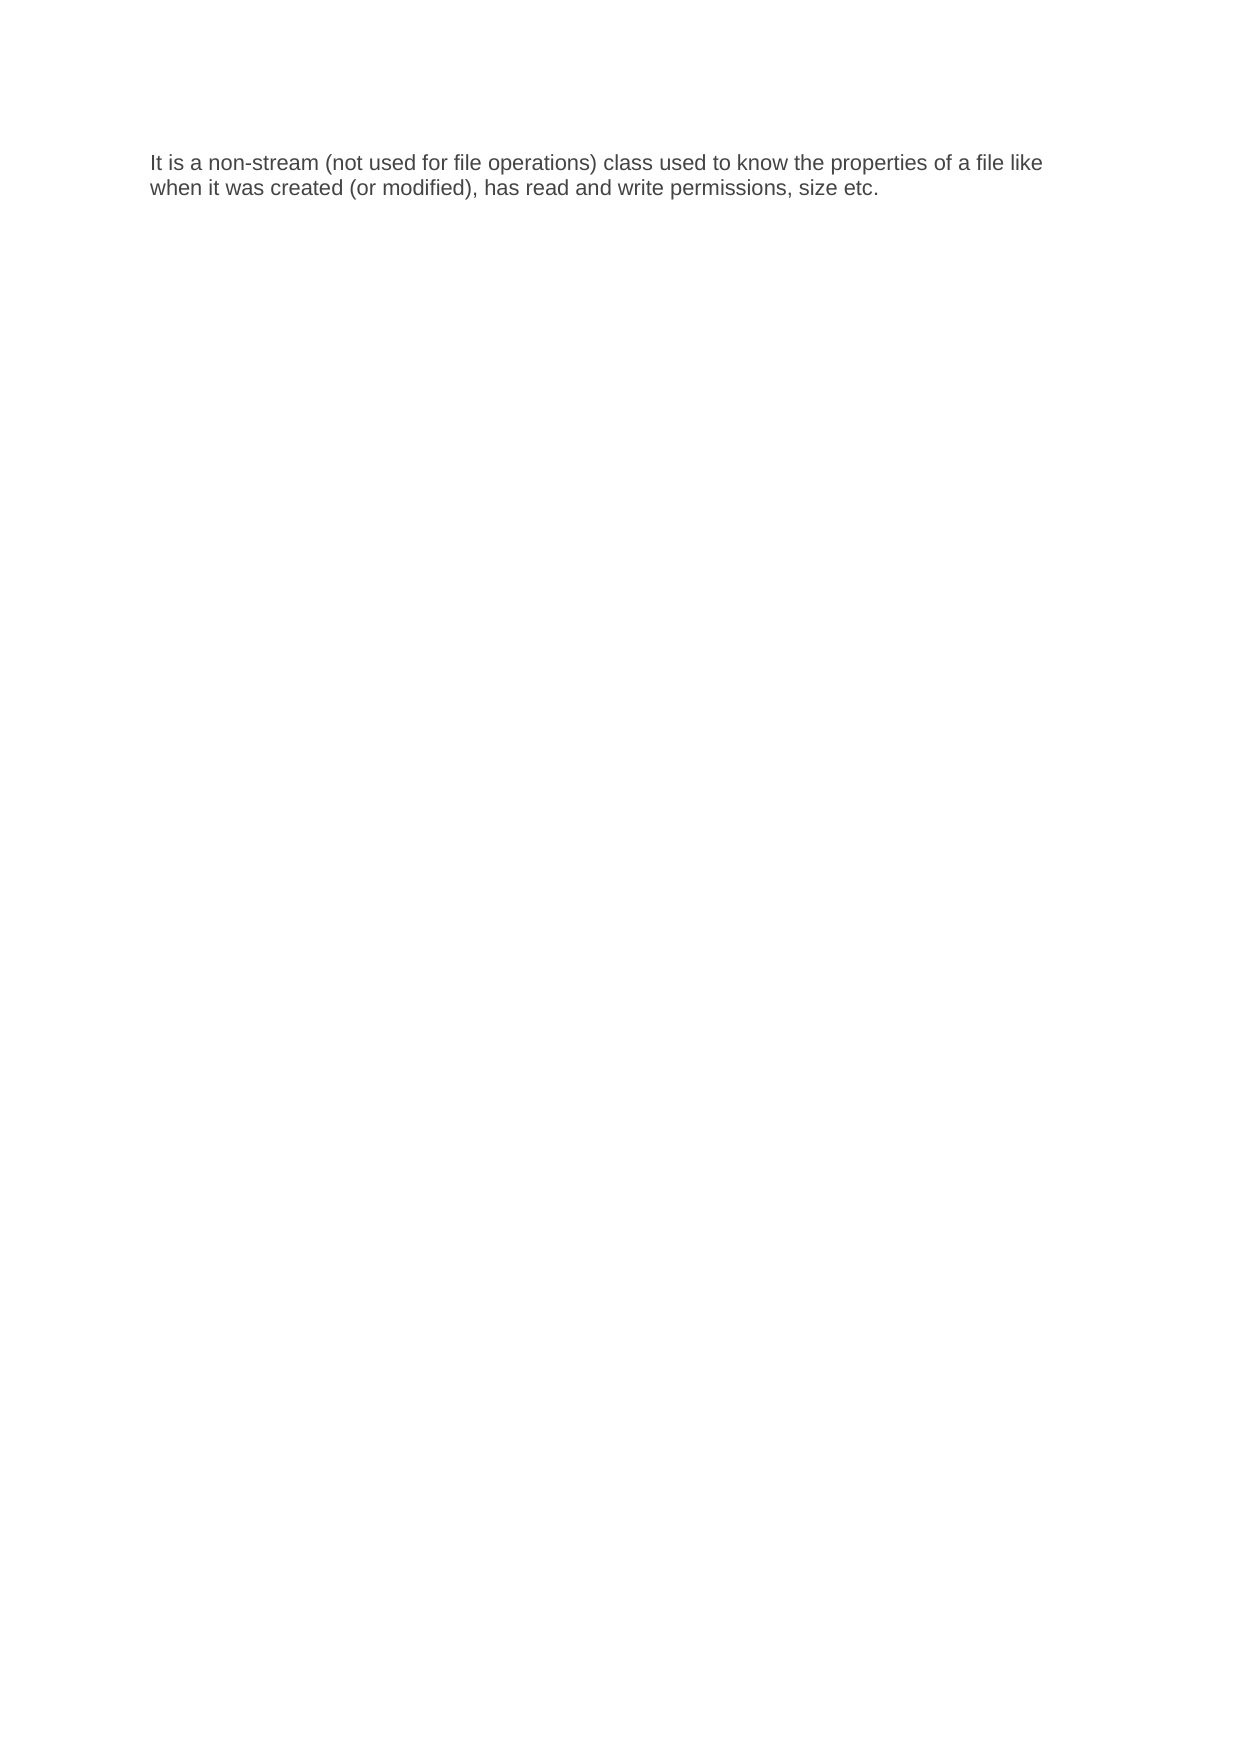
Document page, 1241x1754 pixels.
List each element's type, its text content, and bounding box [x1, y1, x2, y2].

text It is a non-stream (not used for file operations) class used to know the properties of a file like when it was created (or modified), has read and write permissions, size etc. [150, 150, 1090, 200]
